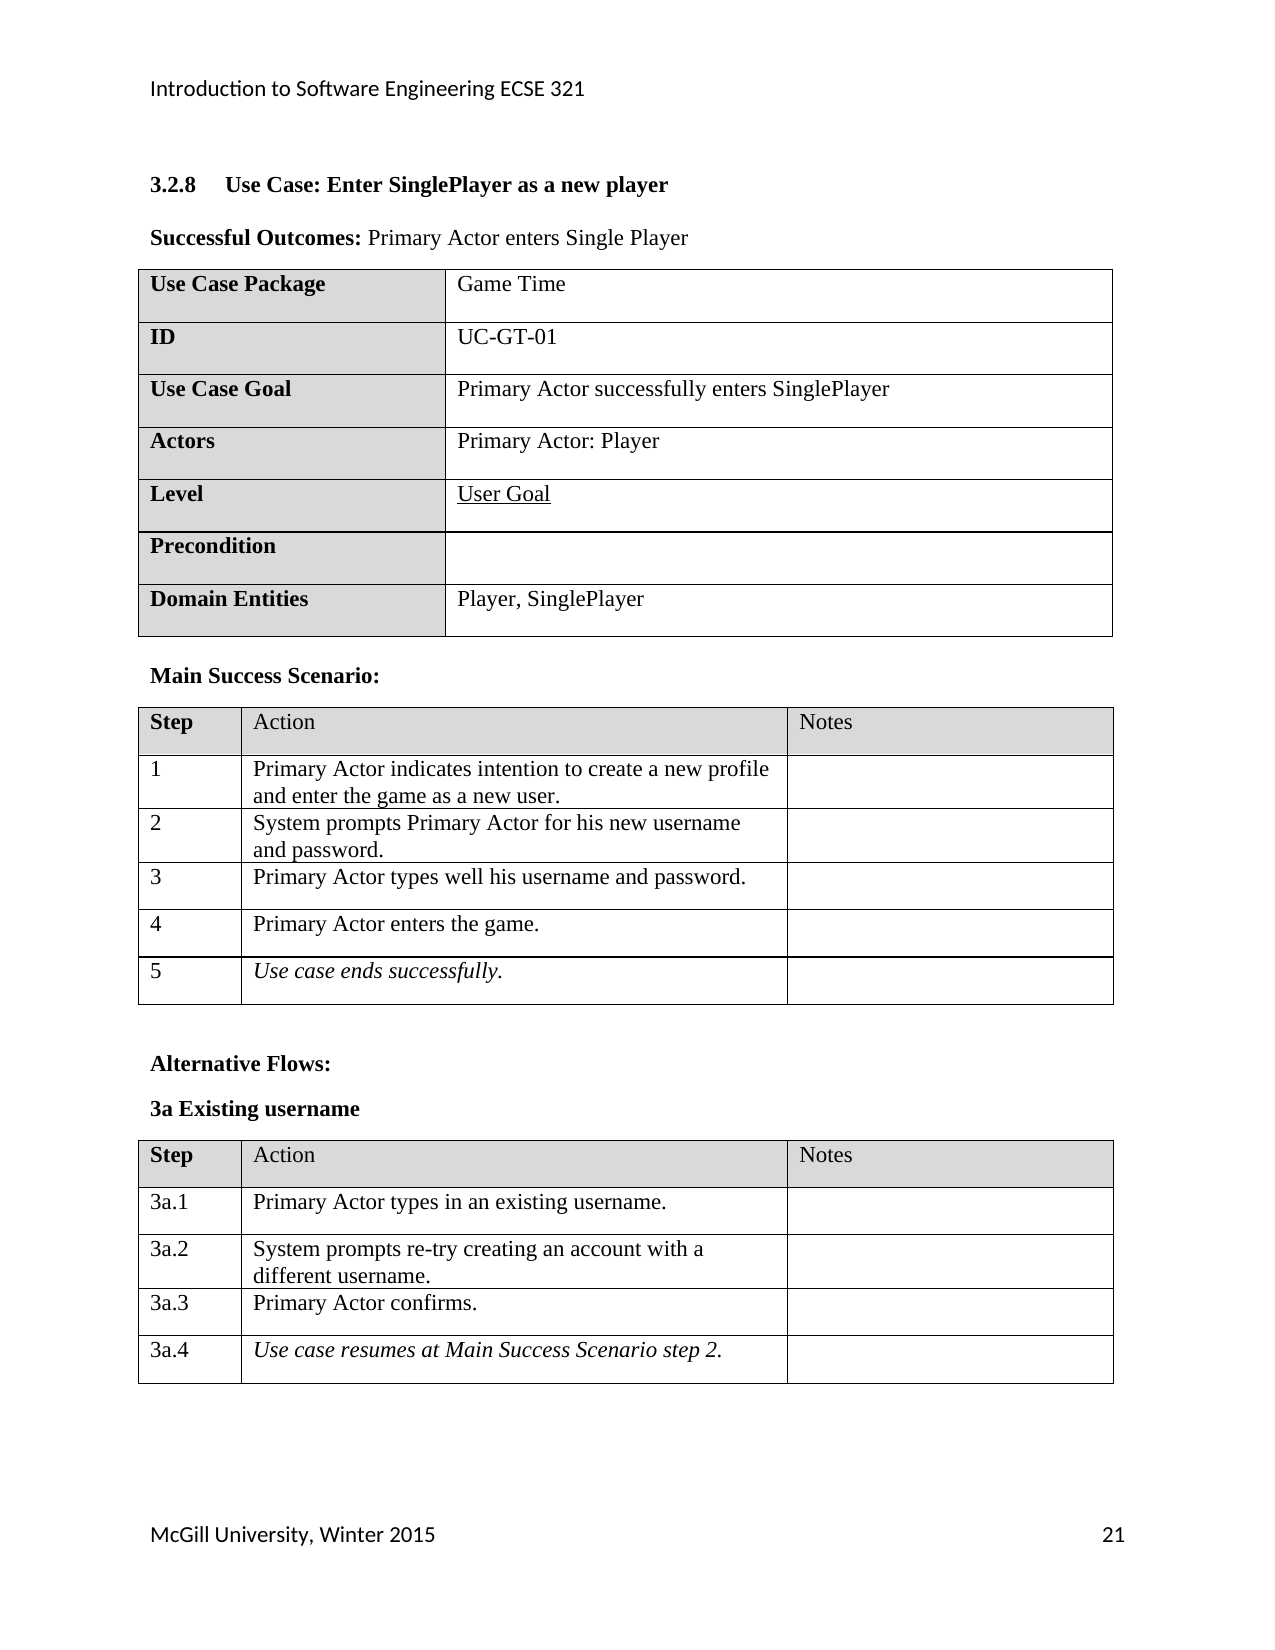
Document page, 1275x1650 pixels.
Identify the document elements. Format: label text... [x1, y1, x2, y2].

table_cell System prompts re-try creating an account with a different username. [242, 1235, 787, 1288]
table_cell 3a.1 [139, 1188, 241, 1234]
table_cell Use case ends successfully. [242, 958, 787, 1003]
table_cell Level [139, 480, 445, 531]
text Alternative Flows: [150, 1050, 1125, 1076]
table_cell [788, 1336, 1113, 1382]
table_cell [446, 533, 1112, 584]
table_cell [788, 1289, 1113, 1335]
table_cell Player, SinglePlayer [446, 585, 1112, 636]
table_cell 3a.4 [139, 1336, 241, 1382]
table_cell 3 [139, 863, 241, 909]
table_cell [788, 809, 1113, 862]
table_cell 4 [139, 910, 241, 956]
table_cell Actors [139, 428, 445, 479]
table_header Action [242, 708, 787, 754]
table_cell System prompts Primary Actor for his new username and password. [242, 809, 787, 862]
table_cell Use case resumes at Main Success Scenario step 2. [242, 1336, 787, 1382]
table_cell Primary Actor types in an existing username. [242, 1188, 787, 1234]
table_cell Primary Actor indicates intention to create a new profile and enter the game as a new user. [242, 756, 787, 808]
table_cell Primary Actor successfully enters SinglePlayer [446, 375, 1112, 427]
table_cell [788, 1235, 1113, 1288]
table_cell ID [139, 323, 445, 374]
table_cell [788, 910, 1113, 956]
table_cell Precondition [139, 533, 445, 584]
table_cell Primary Actor: Player [446, 428, 1112, 479]
text Main Success Scenario: [150, 662, 1125, 688]
table_header Use Case Package [139, 270, 445, 322]
table_header Step [139, 1141, 241, 1187]
table_cell User Goal [446, 480, 1112, 531]
table_cell Use Case Goal [139, 375, 445, 427]
table_header Notes [788, 708, 1113, 754]
table_cell 3a.3 [139, 1289, 241, 1335]
table_cell Domain Entities [139, 585, 445, 636]
table_cell 1 [139, 756, 241, 808]
table_cell [788, 756, 1113, 808]
table_cell Primary Actor enters the game. [242, 910, 787, 956]
subtitle Use Case: Enter SinglePlayer as a new player [150, 171, 1125, 197]
table_cell 3a.2 [139, 1235, 241, 1288]
table_cell [788, 958, 1113, 1003]
table_cell [788, 1188, 1113, 1234]
table_cell 2 [139, 809, 241, 862]
table_cell Primary Actor types well his username and password. [242, 863, 787, 909]
text 3a Existing username [150, 1095, 1125, 1121]
table_header Action [242, 1141, 787, 1187]
table_cell [788, 863, 1113, 909]
table_cell UC-GT-01 [446, 323, 1112, 374]
text Successful Outcomes: Primary Actor enters Single Player [150, 224, 1125, 251]
table_cell Primary Actor confirms. [242, 1289, 787, 1335]
table_header Step [139, 708, 241, 754]
table_header Notes [788, 1141, 1113, 1187]
table_cell 5 [139, 958, 241, 1003]
table_header Game Time [446, 270, 1112, 322]
